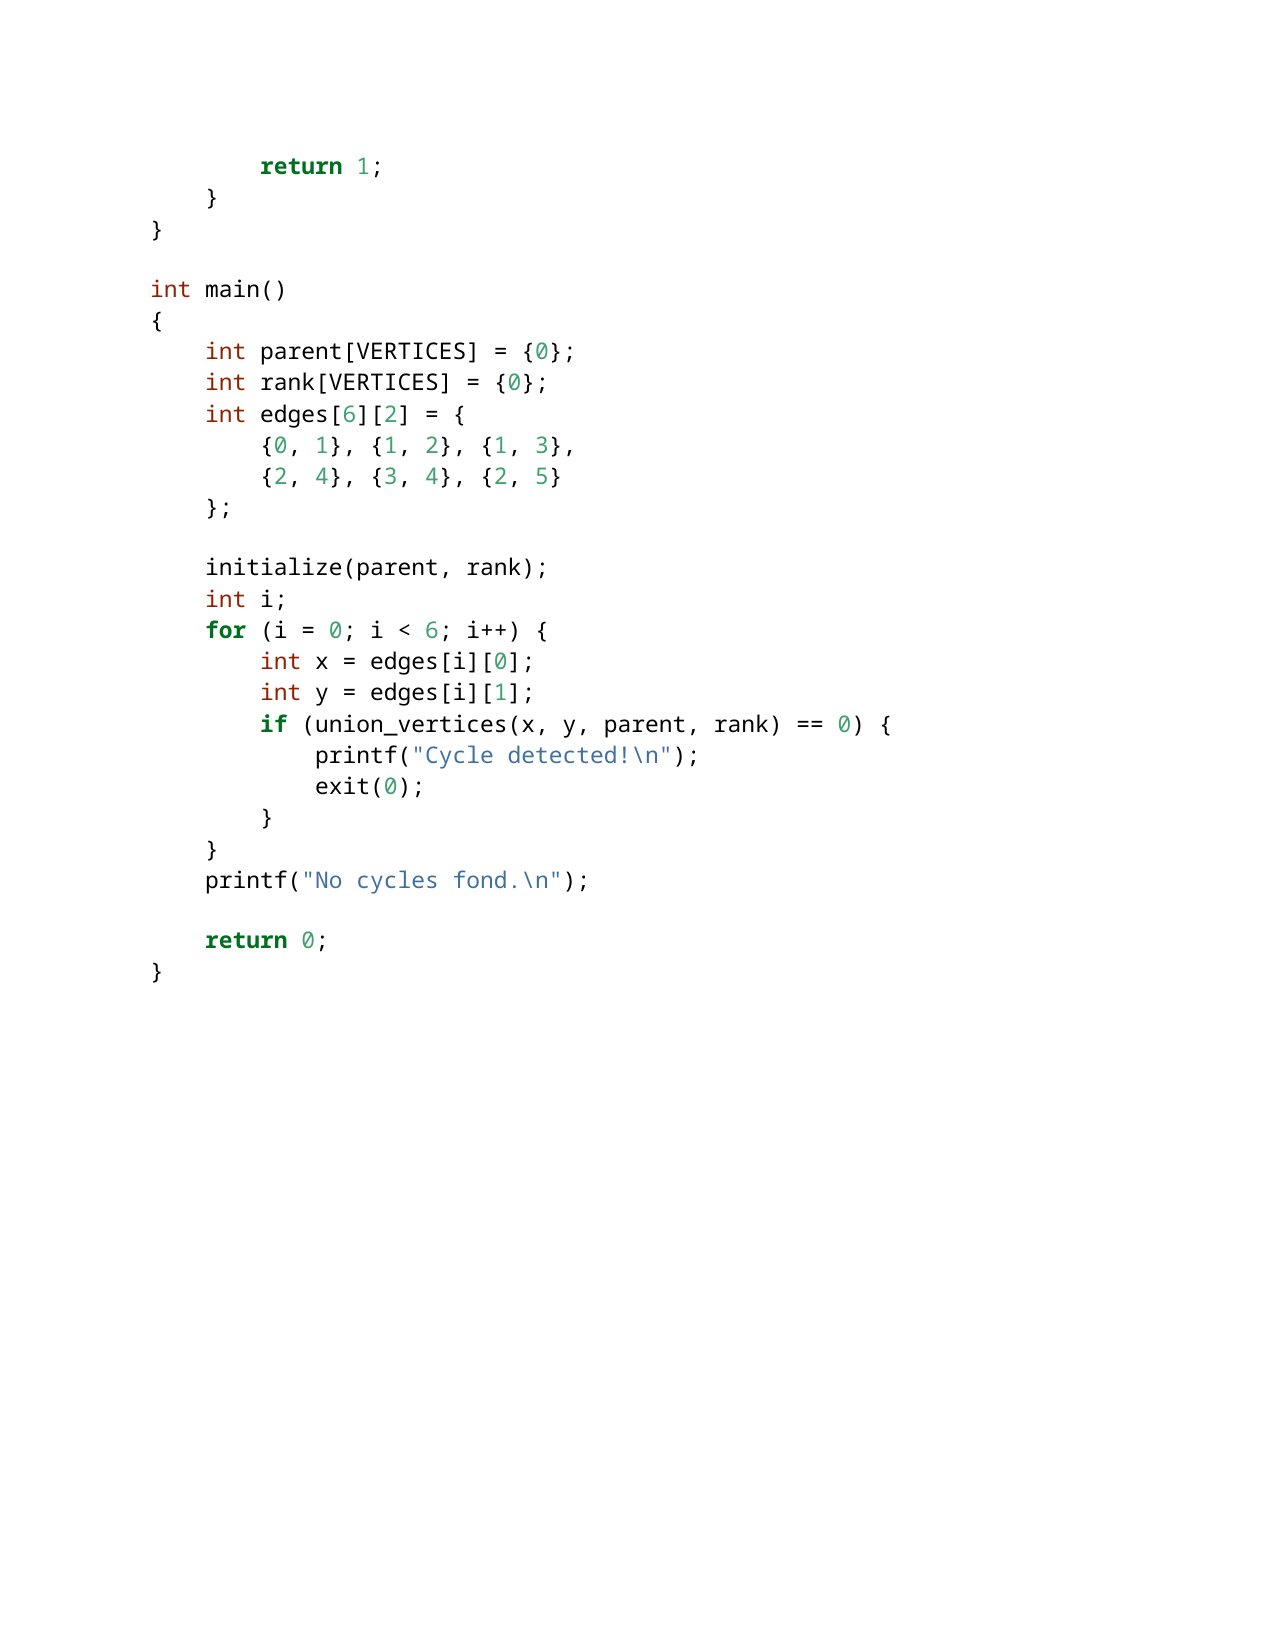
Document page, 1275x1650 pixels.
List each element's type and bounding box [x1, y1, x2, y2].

text [150, 150, 1125, 986]
